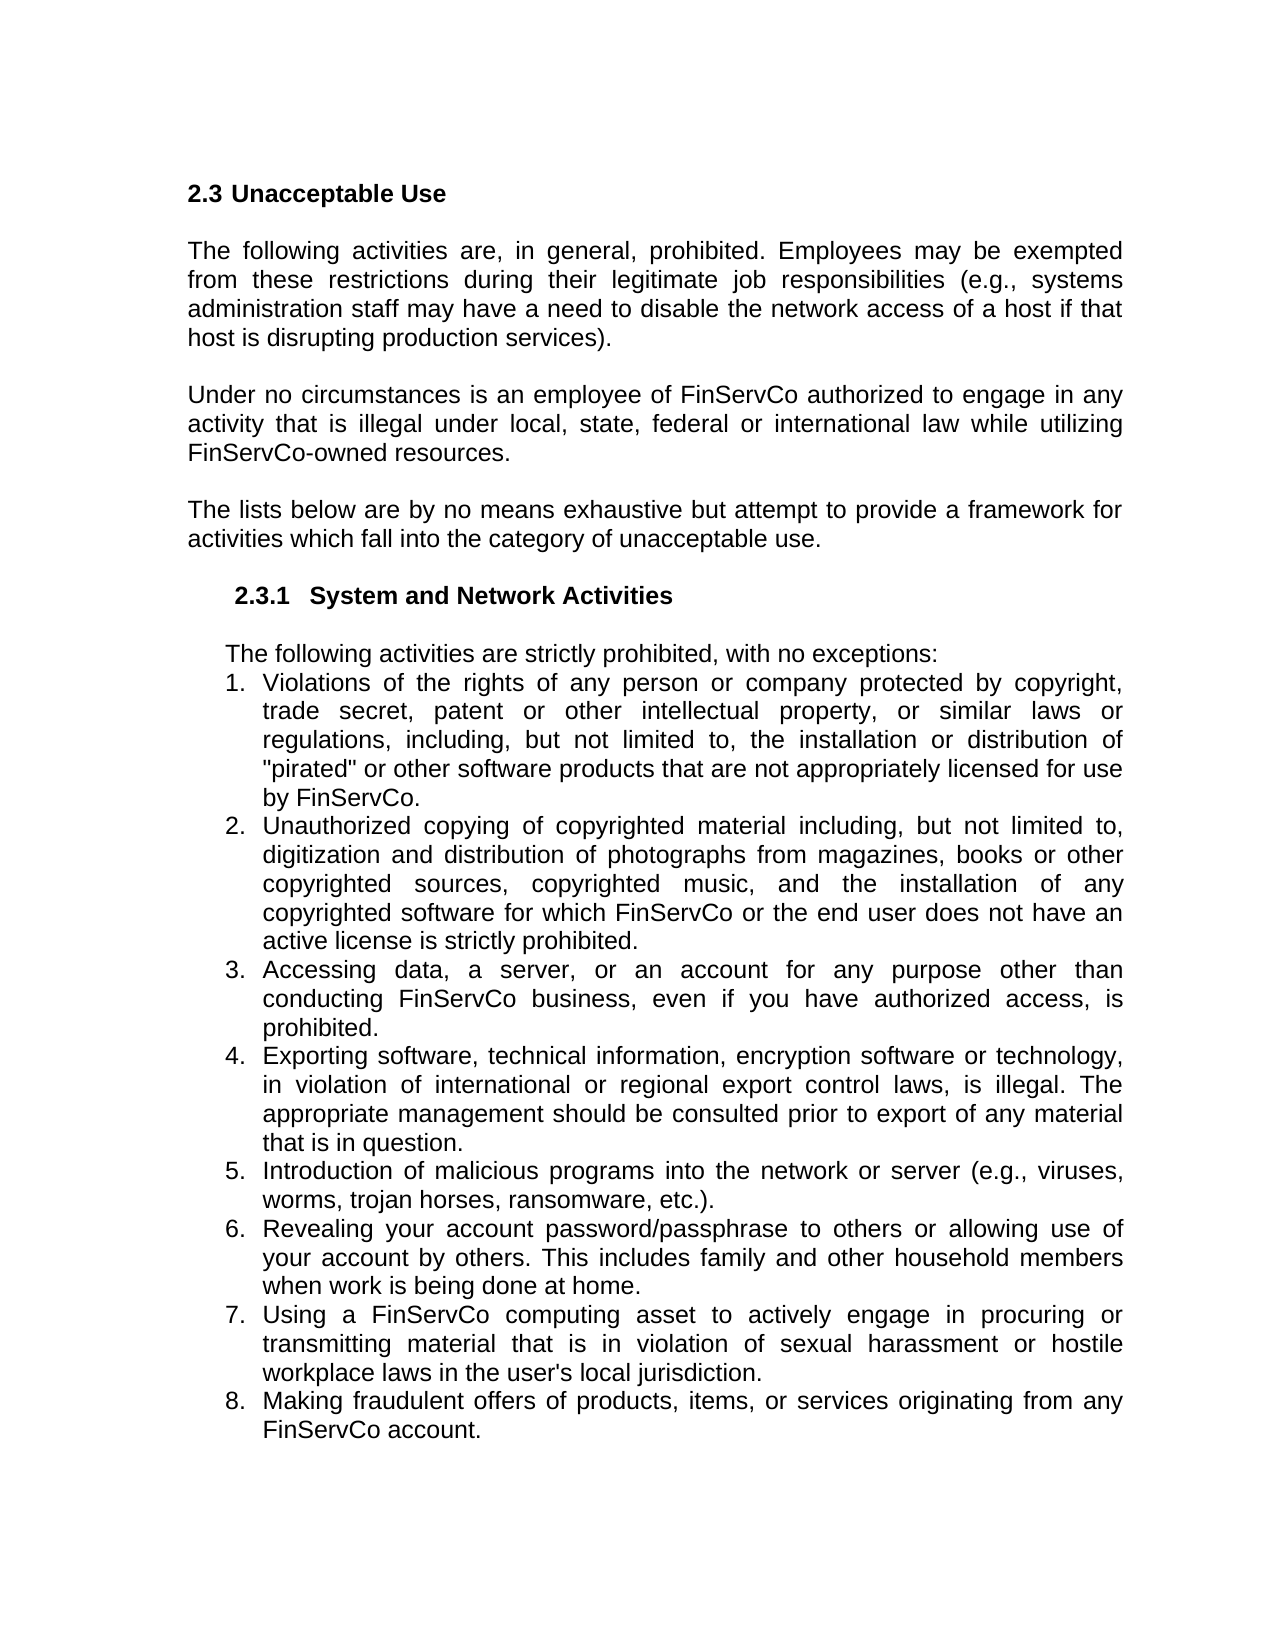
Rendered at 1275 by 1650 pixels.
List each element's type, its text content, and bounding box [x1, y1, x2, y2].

list Revealing your account password/passphrase to others or allowing use of your account by others. This includes family and other household members when work is being done at home. [225, 1214, 1125, 1300]
text The lists below are by no means exhaustive but attempt to provide a framework for activities which fall into the category of unacceptable use. [187, 495, 1125, 552]
list Making fraudulent offers of products, items, or services originating from any FinServCo account. [225, 1386, 1125, 1444]
list Using a FinServCo computing asset to actively engage in procuring or transmitting material that is in violation of sexual harassment or hostile workplace laws in the user's local jurisdiction. [225, 1300, 1125, 1386]
list Introduction of malicious programs into the network or server (e.g., viruses, worms, trojan horses, ransomware, etc.). [225, 1156, 1125, 1214]
list Unauthorized copying of copyrighted material including, but not limited to, digitization and distribution of photographs from magazines, books or other copyrighted sources, copyrighted music, and the installation of any copyrighted software for which FinServCo or the end user does not have an active license is strictly prohibited. [225, 811, 1125, 955]
text Under no circumstances is an employee of FinServCo authorized to engage in any activity that is illegal under local, state, federal or international law while utilizing FinServCo-owned resources. [187, 380, 1125, 466]
list System and Network Activities [234, 581, 1125, 610]
text The following activities are, in general, prohibited. Employees may be exempted from these restrictions during their legitimate job responsibilities (e.g., systems administration staff may have a need to disable the network access of a host if that host is disrupting production services). [187, 236, 1125, 351]
list Unacceptable Use [187, 179, 1125, 207]
text The following activities are strictly prohibited, with no exceptions: [225, 639, 1125, 667]
list Exporting software, technical information, encryption software or technology, in violation of international or regional export control laws, is illegal. The appropriate management should be consulted prior to export of any material that is in question. [225, 1041, 1125, 1156]
list Violations of the rights of any person or company protected by copyright, trade secret, patent or other intellectual property, or similar laws or regulations, including, but not limited to, the installation or distribution of "pirated" or other software products that are not appropriately licensed for use by FinServCo. [225, 667, 1125, 811]
list Accessing data, a server, or an account for any purpose other than conducting FinServCo business, even if you have authorized access, is prohibited. [225, 955, 1125, 1041]
